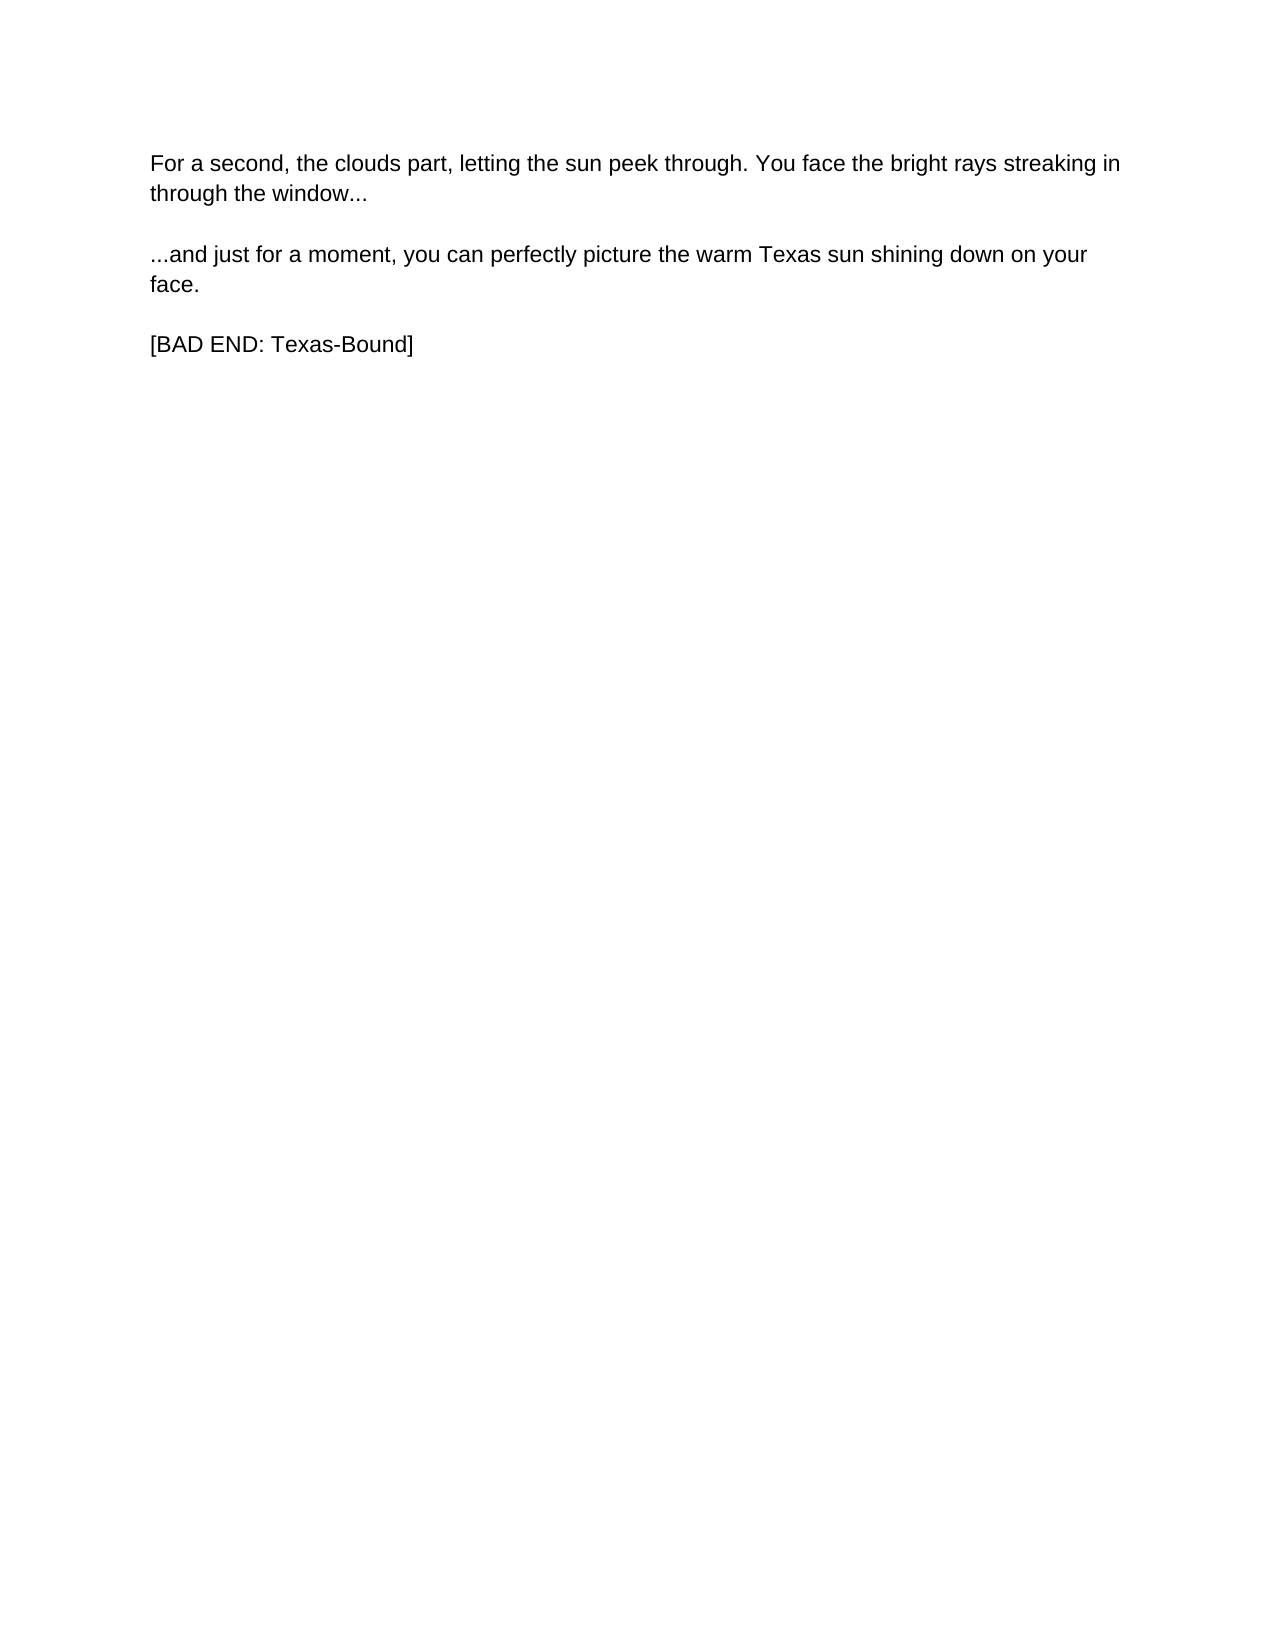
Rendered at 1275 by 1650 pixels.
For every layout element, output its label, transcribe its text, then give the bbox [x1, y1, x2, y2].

text For a second, the clouds part, letting the sun peek through. You face the bright rays streaking in through the window... [150, 150, 1125, 207]
text ...and just for a moment, you can perfectly picture the warm Texas sun shining down on your face. [150, 241, 1125, 297]
text [BAD END: Texas-Bound] [150, 331, 1125, 358]
